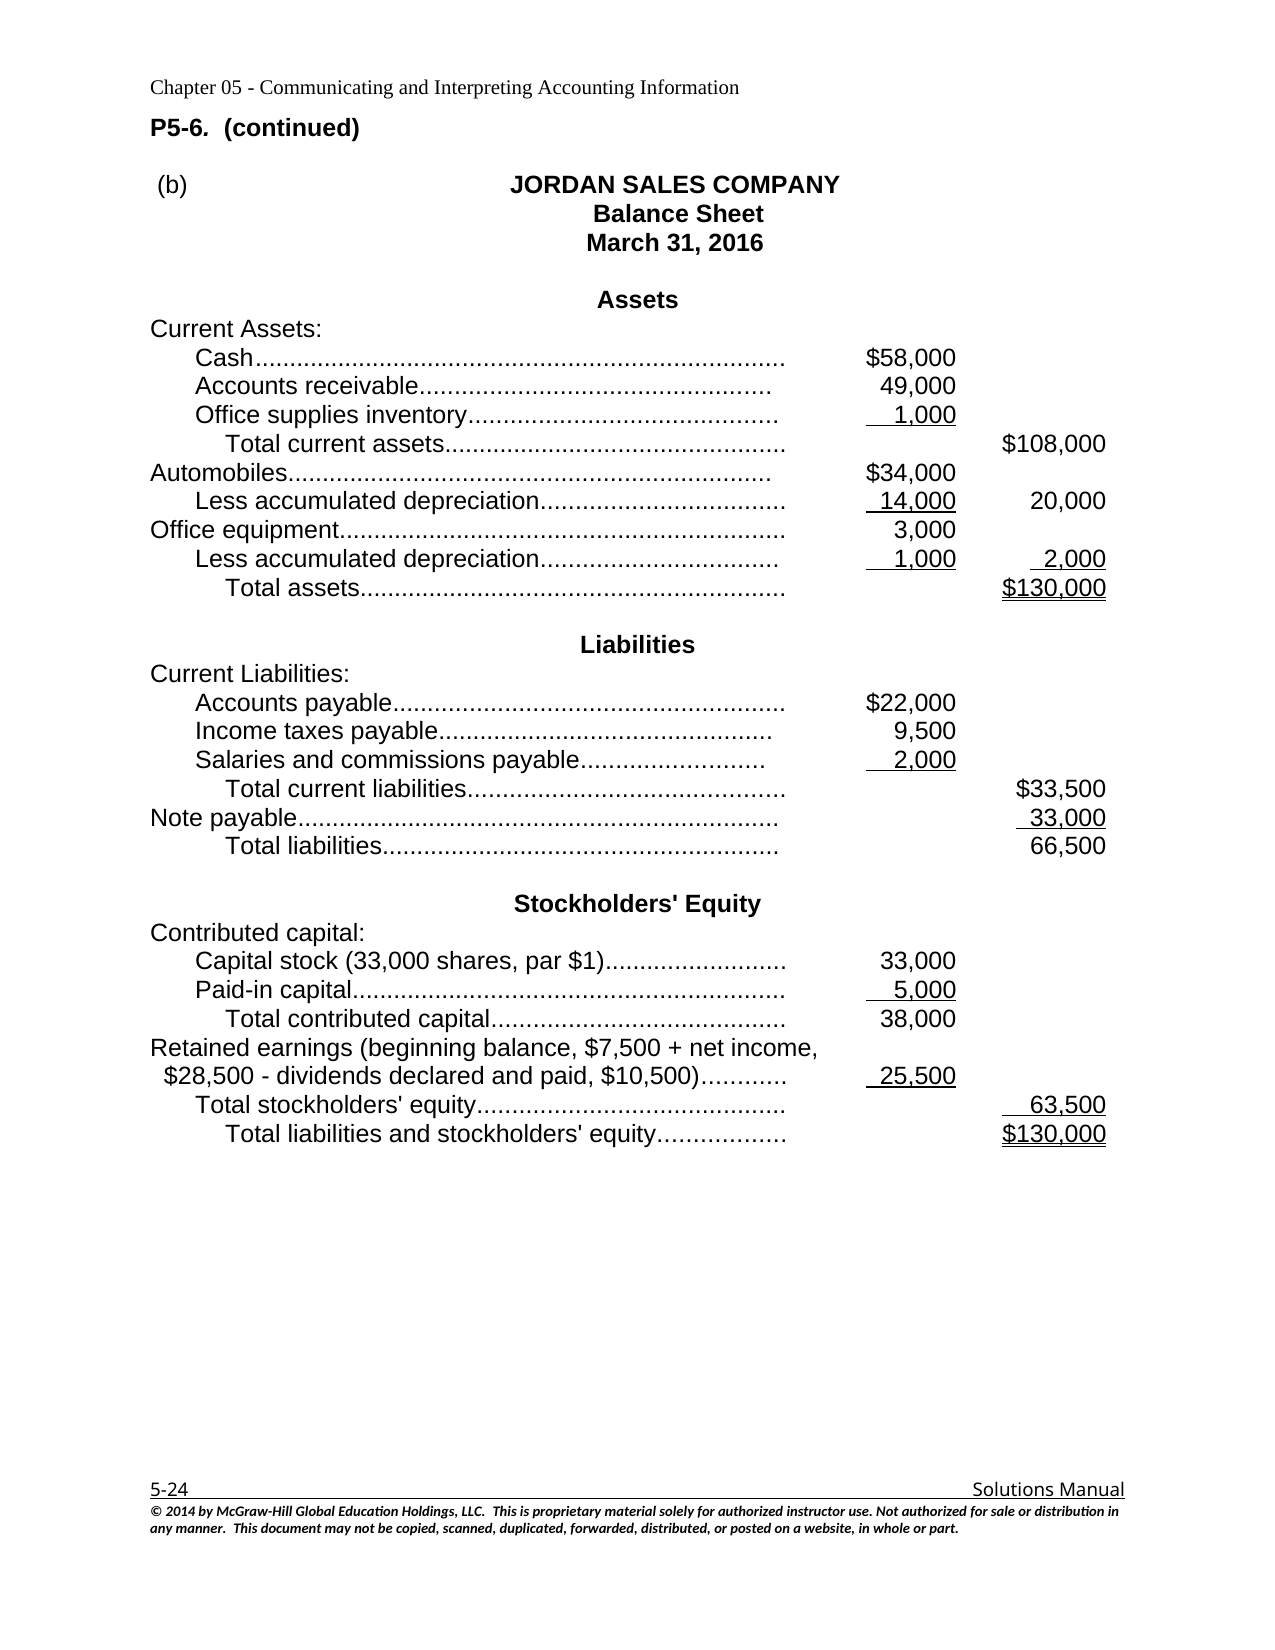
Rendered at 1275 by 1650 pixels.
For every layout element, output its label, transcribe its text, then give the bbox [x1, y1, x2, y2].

text Retained earnings (beginning balance, $7,500 + net income, [150, 1032, 1125, 1061]
text Balance Sheet [150, 199, 1125, 227]
text Liabilities [150, 630, 1125, 659]
text Office equipment 3,000 [150, 515, 1125, 544]
text Income taxes payable 9,500 [150, 716, 1125, 745]
text Accounts payable $22,000 [150, 687, 1125, 716]
text Salaries and commissions payable 2,000 [150, 745, 1125, 774]
text Less accumulated depreciation 1,000 2,000 [150, 544, 1125, 572]
text Total contributed capital 38,000 [150, 1004, 1125, 1032]
text Total current assets $108,000 [150, 429, 1125, 457]
text Accounts receivable 49,000 [150, 371, 1125, 400]
text Capital stock (33,000 shares, par $1) 33,000 [150, 946, 1125, 975]
text (b) JORDAN SALES COMPANY [150, 170, 1125, 199]
text Assets [150, 285, 1125, 314]
text Total current liabilities $33,500 [150, 774, 1125, 802]
text Current Liabilities: [150, 659, 1125, 687]
text Stockholders' Equity [150, 889, 1125, 917]
text Total stockholders' equity 63,500 [150, 1090, 1125, 1119]
text Paid-in capital 5,000 [150, 975, 1125, 1004]
text Total assets $130,000 [150, 572, 1125, 601]
text Total liabilities and stockholders' equity $130,000 [150, 1119, 1125, 1147]
text $28,500 - dividends declared and paid, $10,500) 25,500 [150, 1061, 1125, 1090]
text Less accumulated depreciation 14,000 20,000 [150, 486, 1125, 515]
text Contributed capital: [150, 917, 1125, 946]
text Cash $58,000 [150, 342, 1125, 371]
text Total liabilities 66,500 [150, 831, 1125, 860]
text Automobiles $34,000 [150, 457, 1125, 486]
text Current Assets: [150, 314, 1125, 342]
text Note payable 33,000 [150, 802, 1125, 831]
text Office supplies inventory 1,000 [150, 400, 1125, 429]
text March 31, 2016 [150, 227, 1125, 256]
text P5-6. (continued) [150, 112, 1125, 141]
